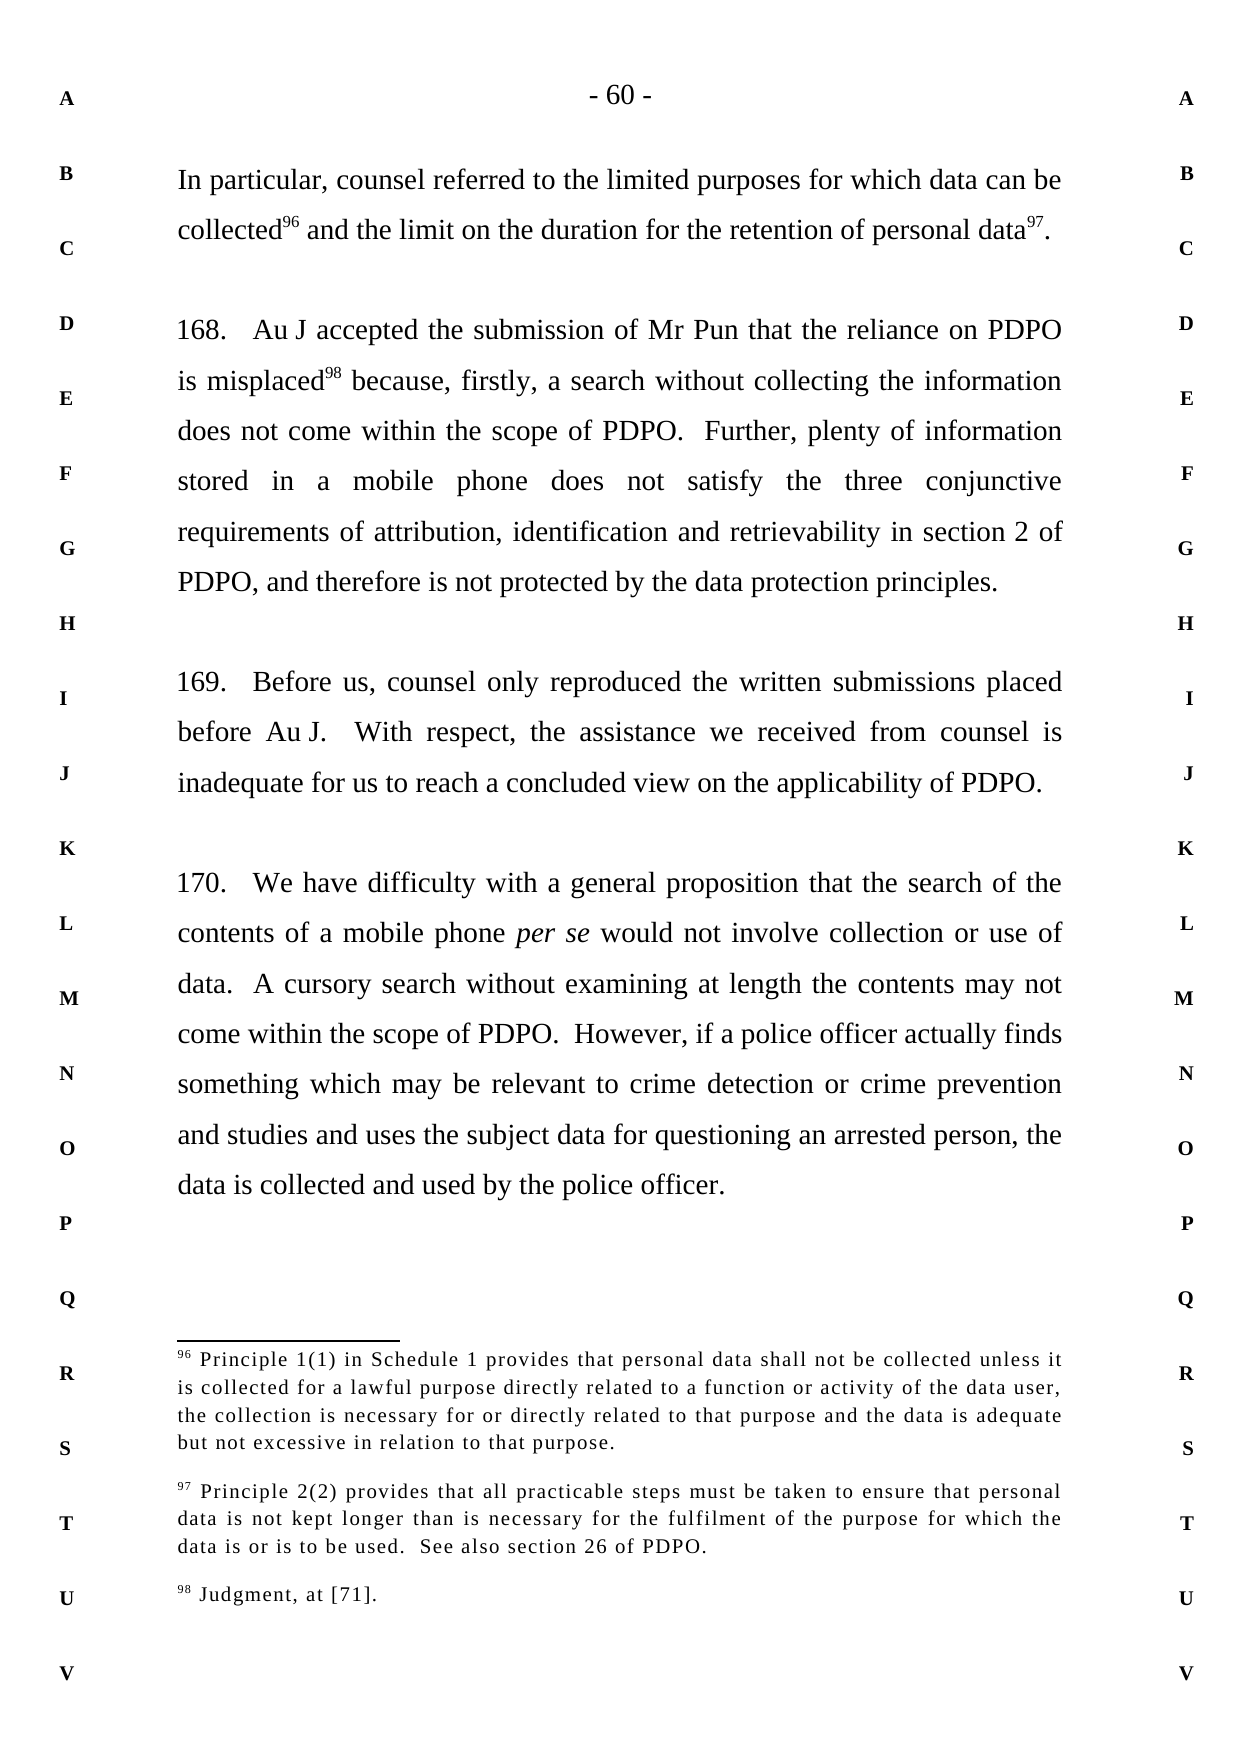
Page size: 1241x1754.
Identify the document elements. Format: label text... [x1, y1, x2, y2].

list We have difficulty with a general proposition that the search of the contents of a mobile phone per se would not involve collection or use of data. A cursory search without examining at length the contents may not come within the scope of PDPO. However, if a police officer actually finds something which may be relevant to crime detection or crime prevention and studies and uses the subject data for questioning an arrested person, the data is collected and used by the police officer. [176, 865, 1063, 1201]
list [176, 162, 1063, 246]
list Au J accepted the submission of Mr Pun that the reliance on PDPO is misplaced because, firstly, a search without collecting the information does not come within the scope of PDPO. Further, plenty of information stored in a mobile phone does not satisfy the three conjunctive requirements of attribution, identification and retrievability in section 2 of PDPO, and therefore is not protected by the data protection principles. [176, 312, 1063, 597]
list Before us, counsel only reproduced the written submissions placed before Au J. With respect, the assistance we received from counsel is inadequate for us to reach a concluded view on the applicability of PDPO. [176, 664, 1063, 798]
